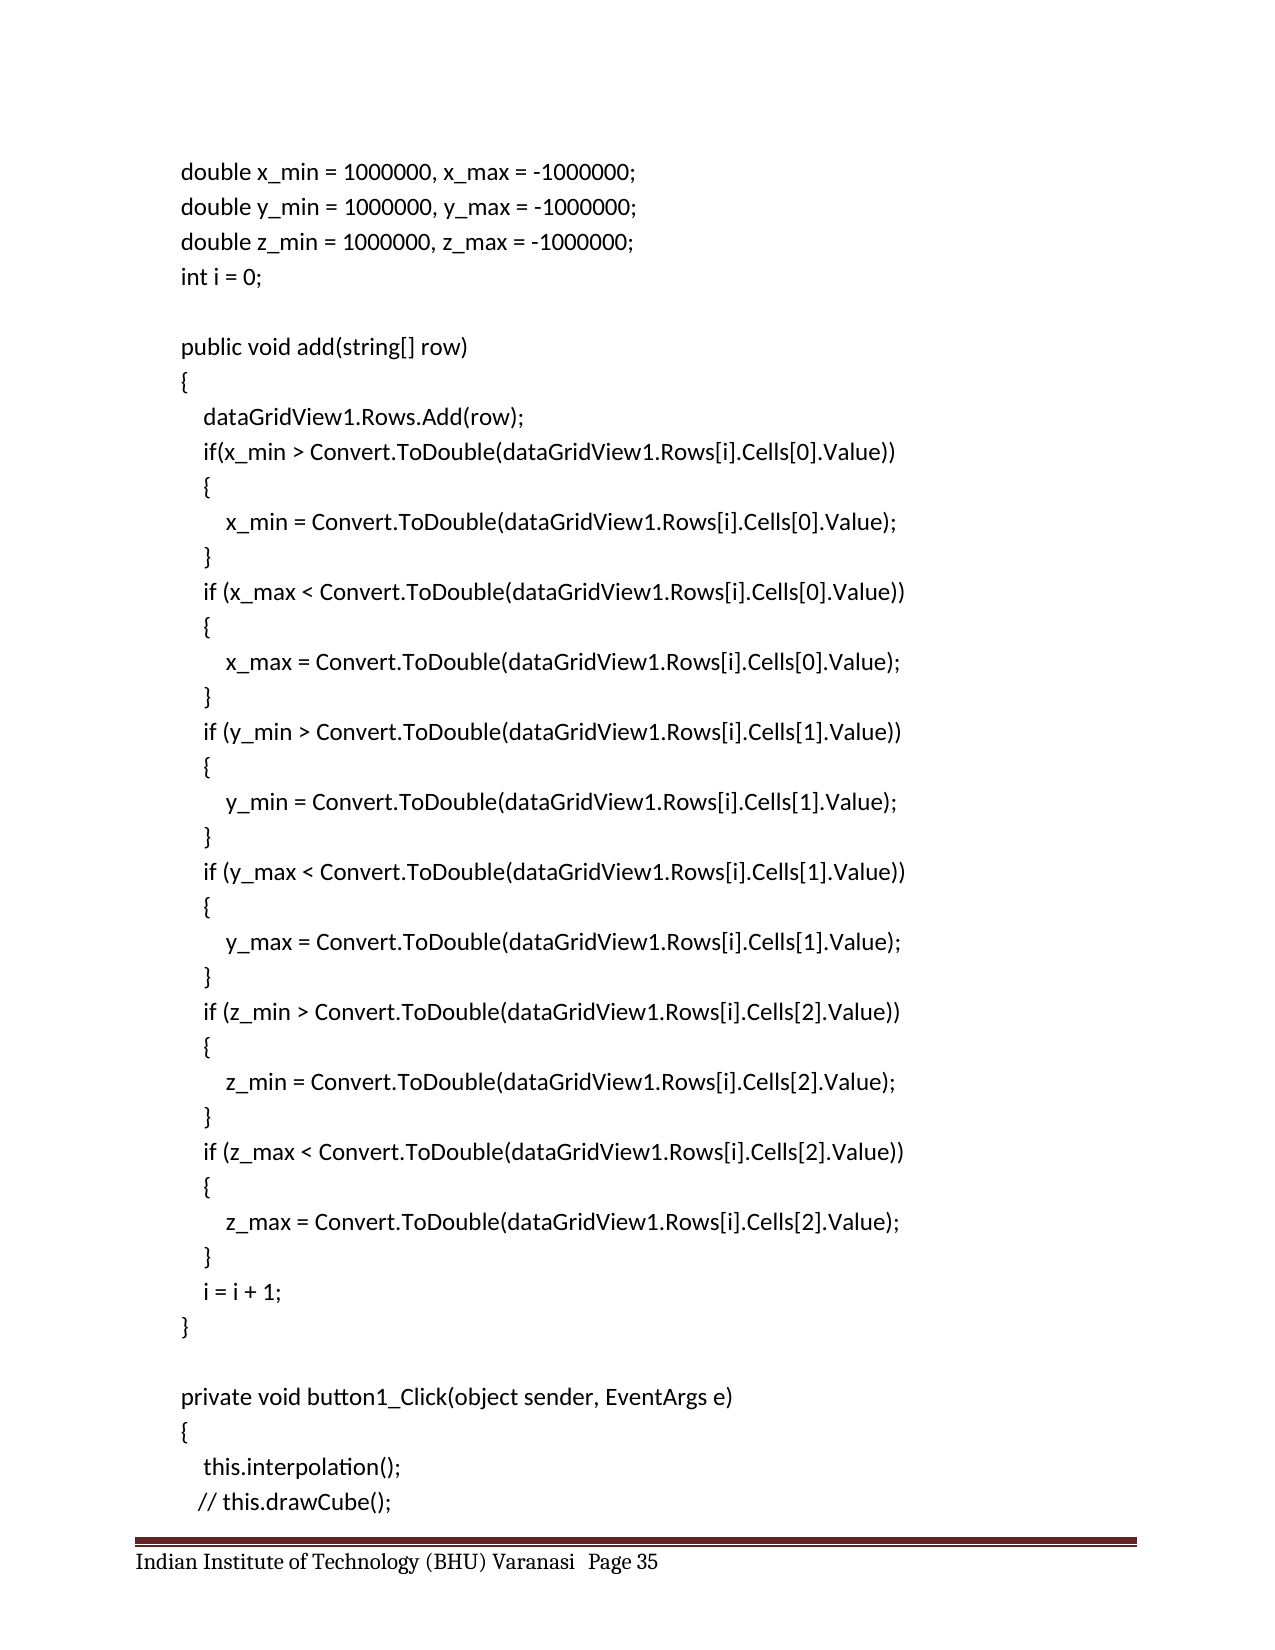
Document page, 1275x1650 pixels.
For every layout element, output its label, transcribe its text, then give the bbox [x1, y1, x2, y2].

text y_min = Convert.ToDouble(dataGridView1.Rows[i].Cells[1].Value); [135, 786, 1137, 817]
text { [135, 1171, 1137, 1202]
text if (x_max < Convert.ToDouble(dataGridView1.Rows[i].Cells[0].Value)) [135, 576, 1137, 607]
text } [135, 961, 1137, 992]
text if (y_min > Convert.ToDouble(dataGridView1.Rows[i].Cells[1].Value)) [135, 716, 1137, 747]
text int i = 0; [135, 261, 1137, 292]
text { [135, 751, 1137, 782]
text double z_min = 1000000, z_max = -1000000; [135, 226, 1137, 257]
text double x_min = 1000000, x_max = -1000000; [135, 156, 1137, 187]
text } [135, 681, 1137, 712]
text } [135, 1311, 1137, 1342]
text double y_min = 1000000, y_max = -1000000; [135, 191, 1137, 222]
text { [135, 471, 1137, 502]
text { [135, 891, 1137, 922]
text // this.drawCube(); [135, 1486, 1137, 1517]
text x_max = Convert.ToDouble(dataGridView1.Rows[i].Cells[0].Value); [135, 646, 1137, 677]
text } [135, 541, 1137, 572]
text if (z_min > Convert.ToDouble(dataGridView1.Rows[i].Cells[2].Value)) [135, 996, 1137, 1027]
text public void add(string[] row) [135, 331, 1137, 362]
text { [135, 1031, 1137, 1062]
text this.interpolation(); [135, 1451, 1137, 1482]
text dataGridView1.Rows.Add(row); [135, 401, 1137, 432]
text { [135, 1416, 1137, 1447]
text if (y_max < Convert.ToDouble(dataGridView1.Rows[i].Cells[1].Value)) [135, 856, 1137, 887]
text } [135, 1241, 1137, 1272]
text z_min = Convert.ToDouble(dataGridView1.Rows[i].Cells[2].Value); [135, 1066, 1137, 1097]
text } [135, 1101, 1137, 1132]
text if (z_max < Convert.ToDouble(dataGridView1.Rows[i].Cells[2].Value)) [135, 1136, 1137, 1167]
text { [135, 366, 1137, 397]
text z_max = Convert.ToDouble(dataGridView1.Rows[i].Cells[2].Value); [135, 1206, 1137, 1237]
text } [135, 821, 1137, 852]
text x_min = Convert.ToDouble(dataGridView1.Rows[i].Cells[0].Value); [135, 506, 1137, 537]
text { [135, 611, 1137, 642]
text i = i + 1; [135, 1276, 1137, 1307]
text y_max = Convert.ToDouble(dataGridView1.Rows[i].Cells[1].Value); [135, 926, 1137, 957]
text if(x_min > Convert.ToDouble(dataGridView1.Rows[i].Cells[0].Value)) [135, 436, 1137, 467]
text private void button1_Click(object sender, EventArgs e) [135, 1381, 1137, 1412]
